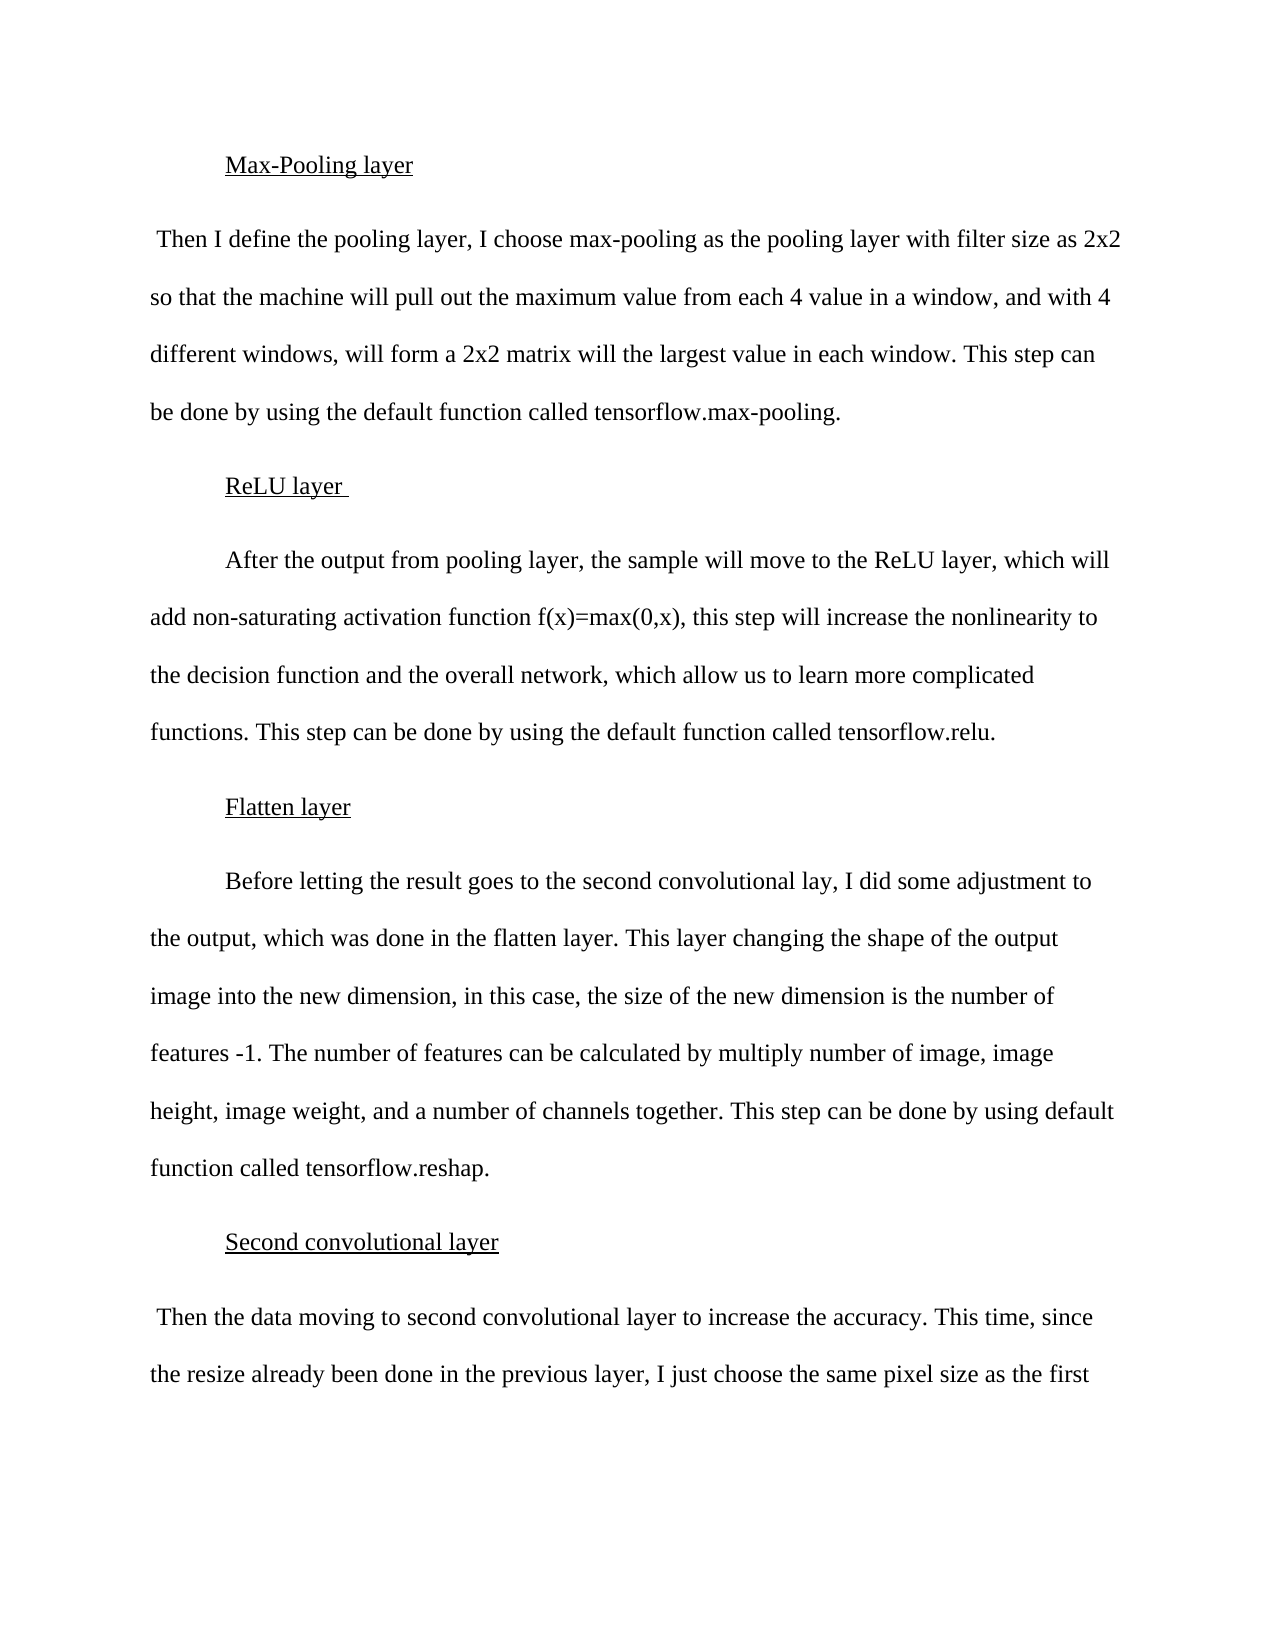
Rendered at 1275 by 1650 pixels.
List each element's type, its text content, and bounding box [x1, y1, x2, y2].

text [150, 1302, 1125, 1388]
text Flatten layer [150, 792, 1125, 820]
text Then I define the pooling layer, I choose max-pooling as the pooling layer with filter size as 2x2 so that the machine will pull out the maximum value from each 4 value in a window, and with 4 different windows, will form a 2x2 matrix will the largest value in each window. This step can be done by using the default function called tensorflow.max-pooling. [150, 224, 1125, 425]
text Before letting the result goes to the second convolutional lay, I did some adjustment to the output, which was done in the flatten layer. This layer changing the shape of the output image into the new dimension, in this case, the size of the new dimension is the number of features -1. The number of features can be calculated by multiply number of image, image height, image weight, and a number of channels together. This step can be done by using default function called tensorflow.reshap. [150, 866, 1125, 1182]
text Max-Pooling layer [150, 150, 1125, 179]
text After the output from pooling layer, the sample will move to the ReLU layer, which will add non-saturating activation function f(x)=max(0,x), this step will increase the nonlinearity to the decision function and the overall network, which allow us to learn more complicated functions. This step can be done by using the default function called tensorflow.relu. [150, 545, 1125, 746]
text ReLU layer [150, 471, 1125, 499]
text Second convolutional layer [150, 1227, 1125, 1256]
